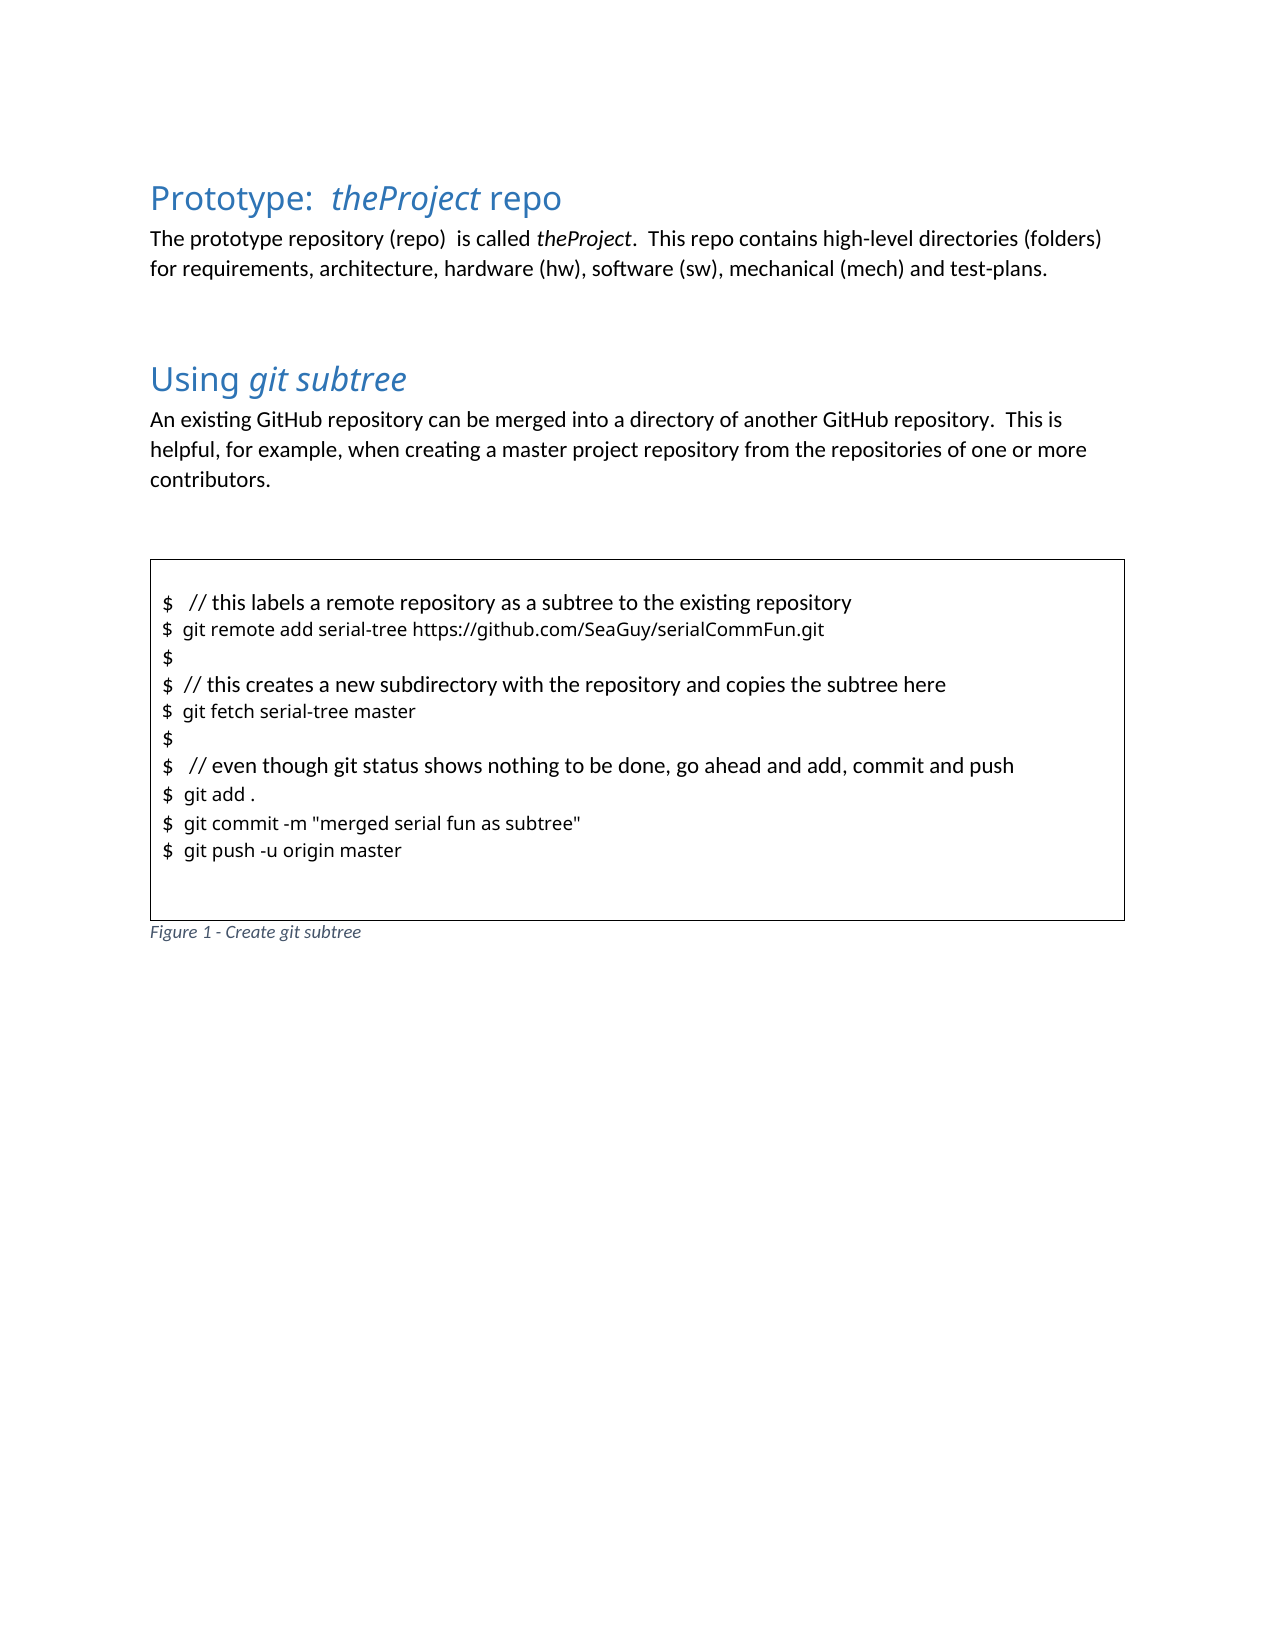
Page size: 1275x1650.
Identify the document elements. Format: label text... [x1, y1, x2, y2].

text The prototype repository (repo) is called theProject. This repo contains high-level directories (folders) for requirements, architecture, hardware (hw), software (sw), mechanical (mech) and test-plans. [150, 224, 1125, 282]
subtitle Using git subtree [150, 356, 1125, 402]
table_header $ // this labels a remote repository as a subtree to the existing repository $ git remote add serial-tree https://github.com/SeaGuy/serialCommFun.git $ $ // this creates a new subdirectory with the repository and copies the subtree here $ git fetch serial-tree master $ $ // even though git status shows nothing to be done, go ahead and add, commit and push $ git add . $ git commit -m "merged serial fun as subtree" $ git push -u origin master [151, 560, 1124, 920]
text Figure 1 - Create git subtree [150, 921, 1125, 944]
text An existing GitHub repository can be merged into a directory of another GitHub repository. This is helpful, for example, when creating a master project repository from the repositories of one or more contributors. [150, 405, 1125, 494]
subtitle Prototype: theProject repo [150, 175, 1125, 220]
